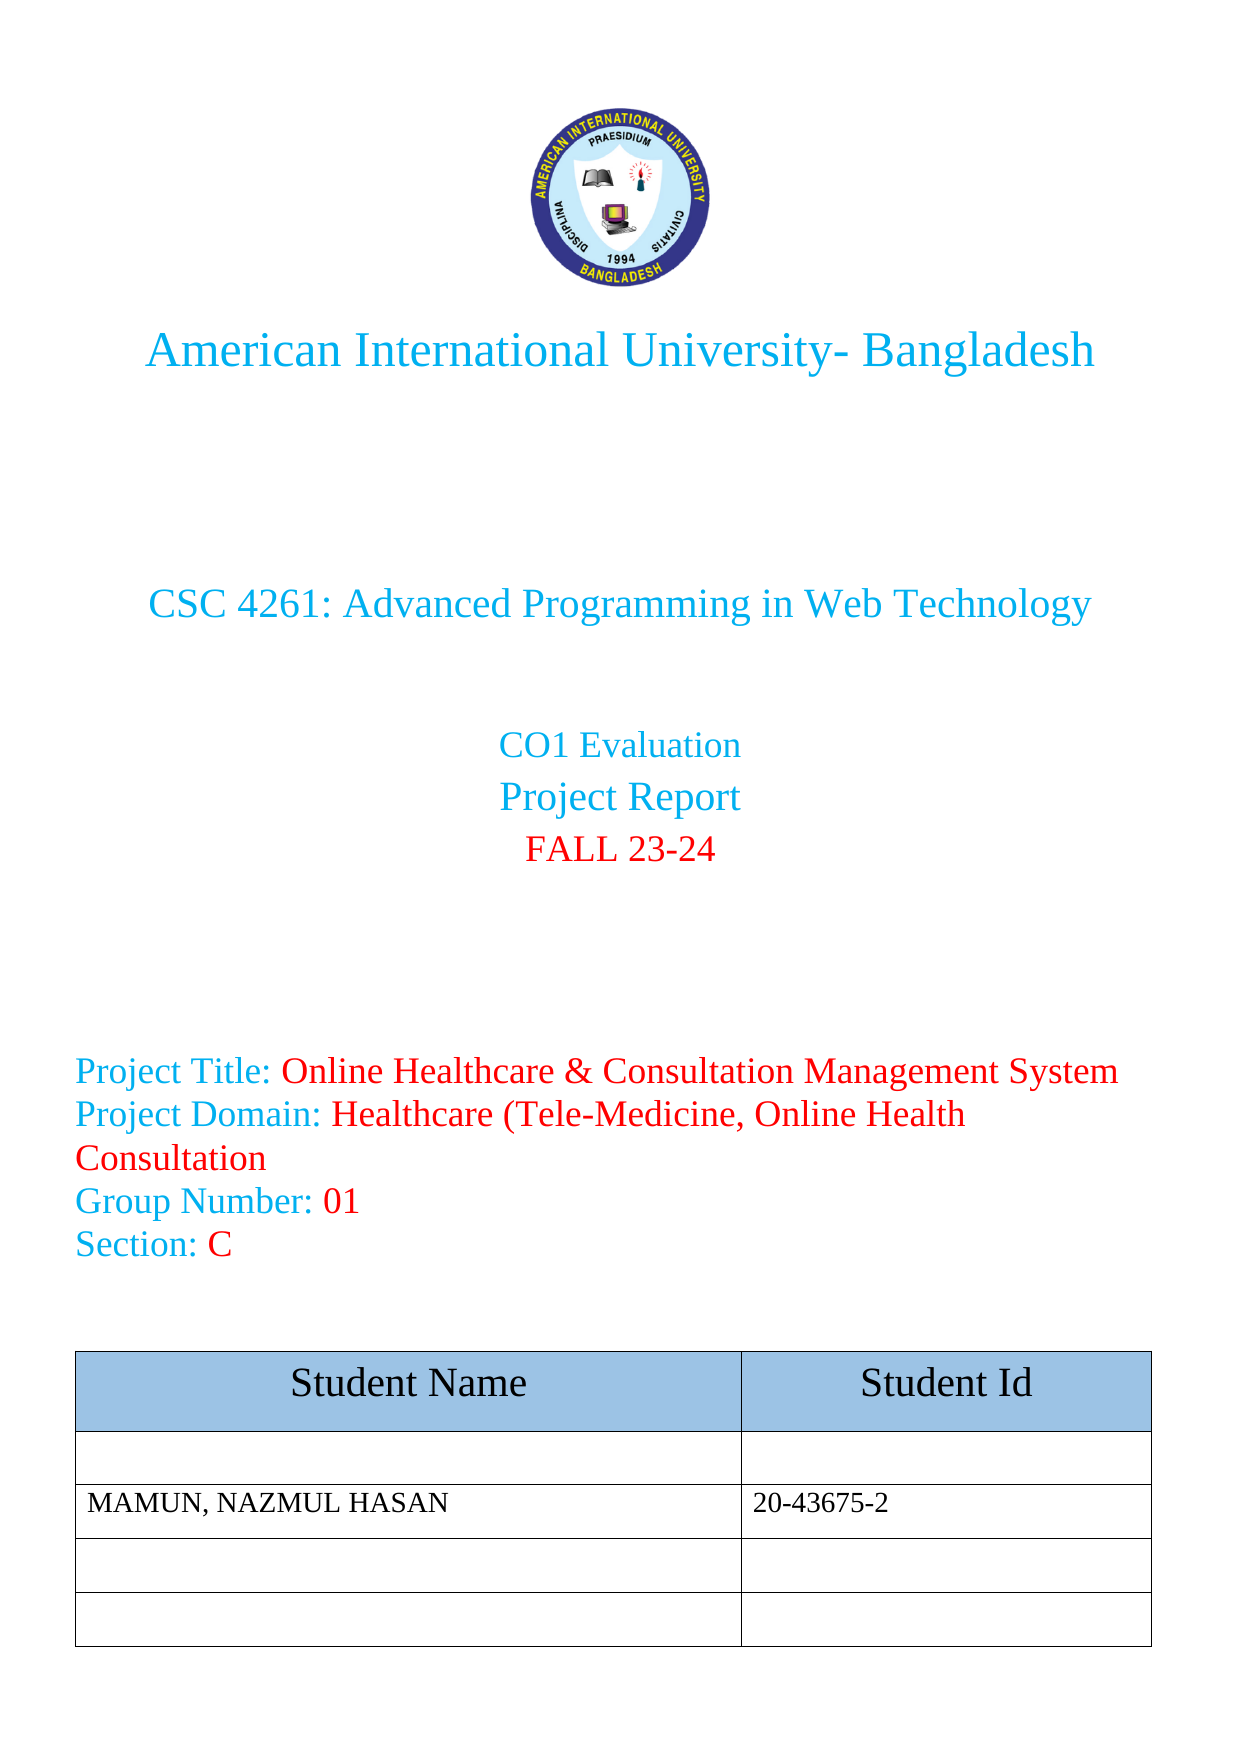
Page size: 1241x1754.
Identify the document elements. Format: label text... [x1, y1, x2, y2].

text American International University- Bangladesh [75, 319, 1165, 377]
table_cell MAMUN, NAZMUL HASAN [76, 1485, 741, 1538]
table_cell [76, 1539, 741, 1592]
text Section: C [75, 1221, 1165, 1264]
text Group Number: 01 [75, 1178, 1165, 1221]
text CSC 4261: Advanced Programming in Web Technology [75, 578, 1165, 626]
text Project Domain: Healthcare (Tele-Medicine, Online Health Consultation [75, 1092, 1165, 1178]
text Project Title: Online Healthcare & Consultation Management System [75, 1049, 1165, 1092]
table_cell 20-43675-2 [742, 1485, 1151, 1538]
table_header Student Name [76, 1352, 741, 1431]
table_cell [742, 1593, 1151, 1646]
table_cell [742, 1432, 1151, 1484]
text Project Report [75, 772, 1165, 819]
text CO1 Evaluation [75, 722, 1165, 765]
table_cell [76, 1593, 741, 1646]
table_header Student Id [742, 1352, 1151, 1431]
picture [527, 103, 714, 291]
text FALL 23-24 [75, 827, 1165, 870]
table_cell [76, 1432, 741, 1484]
table_cell [742, 1539, 1151, 1592]
